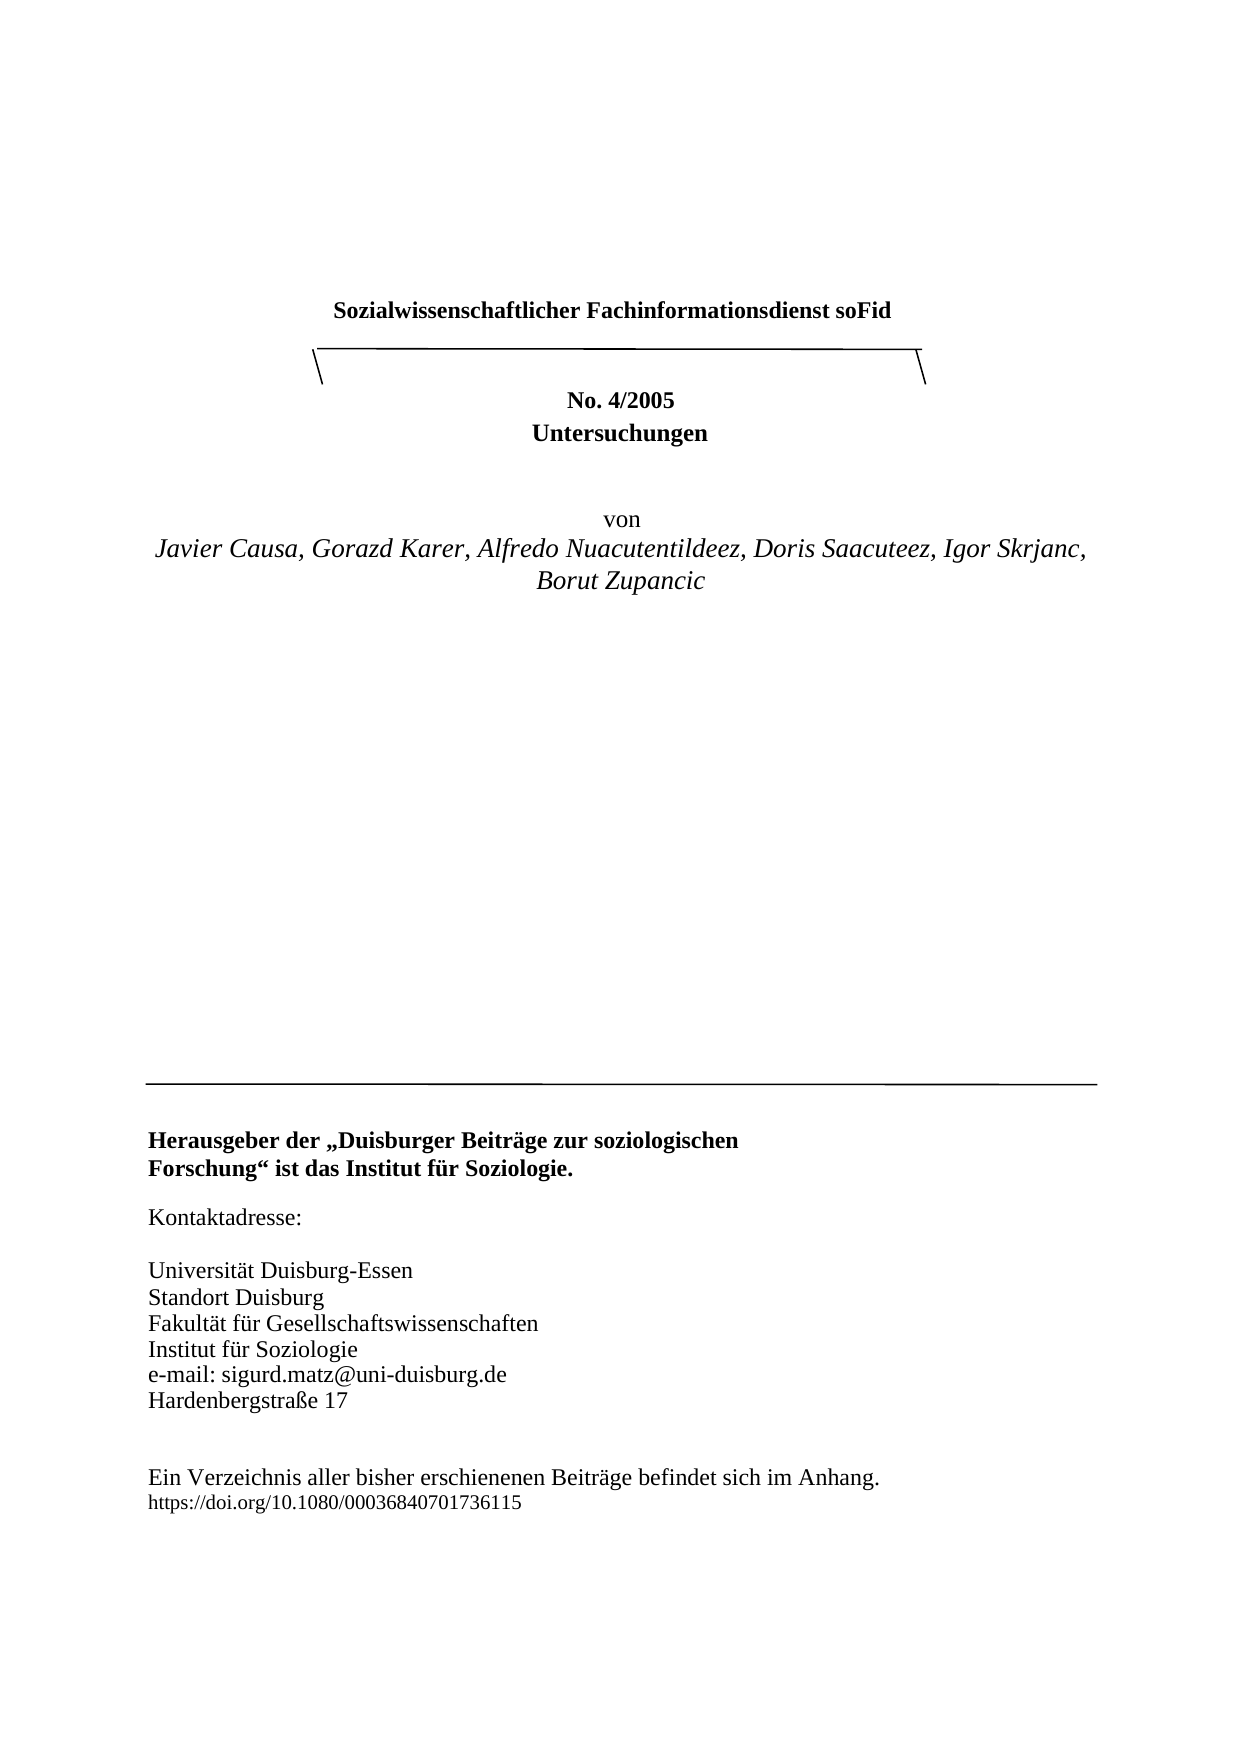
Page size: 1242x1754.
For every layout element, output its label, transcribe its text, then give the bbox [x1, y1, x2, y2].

text https://doi.org/10.1080/00036840701736115 [148, 1491, 1092, 1514]
text Untersuchungen [148, 418, 1092, 446]
text No. 4/2005 [148, 386, 1094, 414]
text Hardenbergstraße 17 [148, 1388, 443, 1414]
text von [148, 504, 1096, 533]
text Ein Verzeichnis aller bisher erschienenen Beiträge befindet sich im Anhang. [148, 1463, 1092, 1491]
text Herausgeber der „Duisburger Beiträge zur soziologischen Forschung“ ist das Institut für Soziologie. [148, 1127, 837, 1181]
text e-mail: sigurd.matz@uni-duisburg.de [148, 1363, 1092, 1388]
text Fakultät für Gesellschaftswissenschaften [148, 1311, 1092, 1337]
text Institut für Soziologie [148, 1337, 1092, 1363]
text Universität Duisburg-Essen [148, 1256, 1092, 1284]
text Javier Causa, Gorazd Karer, Alfredo Nuacutentildeez, Doris Saacuteez, Igor Skrjanc, Borut Zupancic [148, 533, 1094, 595]
text Sozialwissenschaftlicher Fachinformationsdienst soFid [148, 297, 1077, 324]
text Standort Duisburg [148, 1284, 1092, 1311]
text Kontaktadresse: [148, 1203, 1092, 1231]
